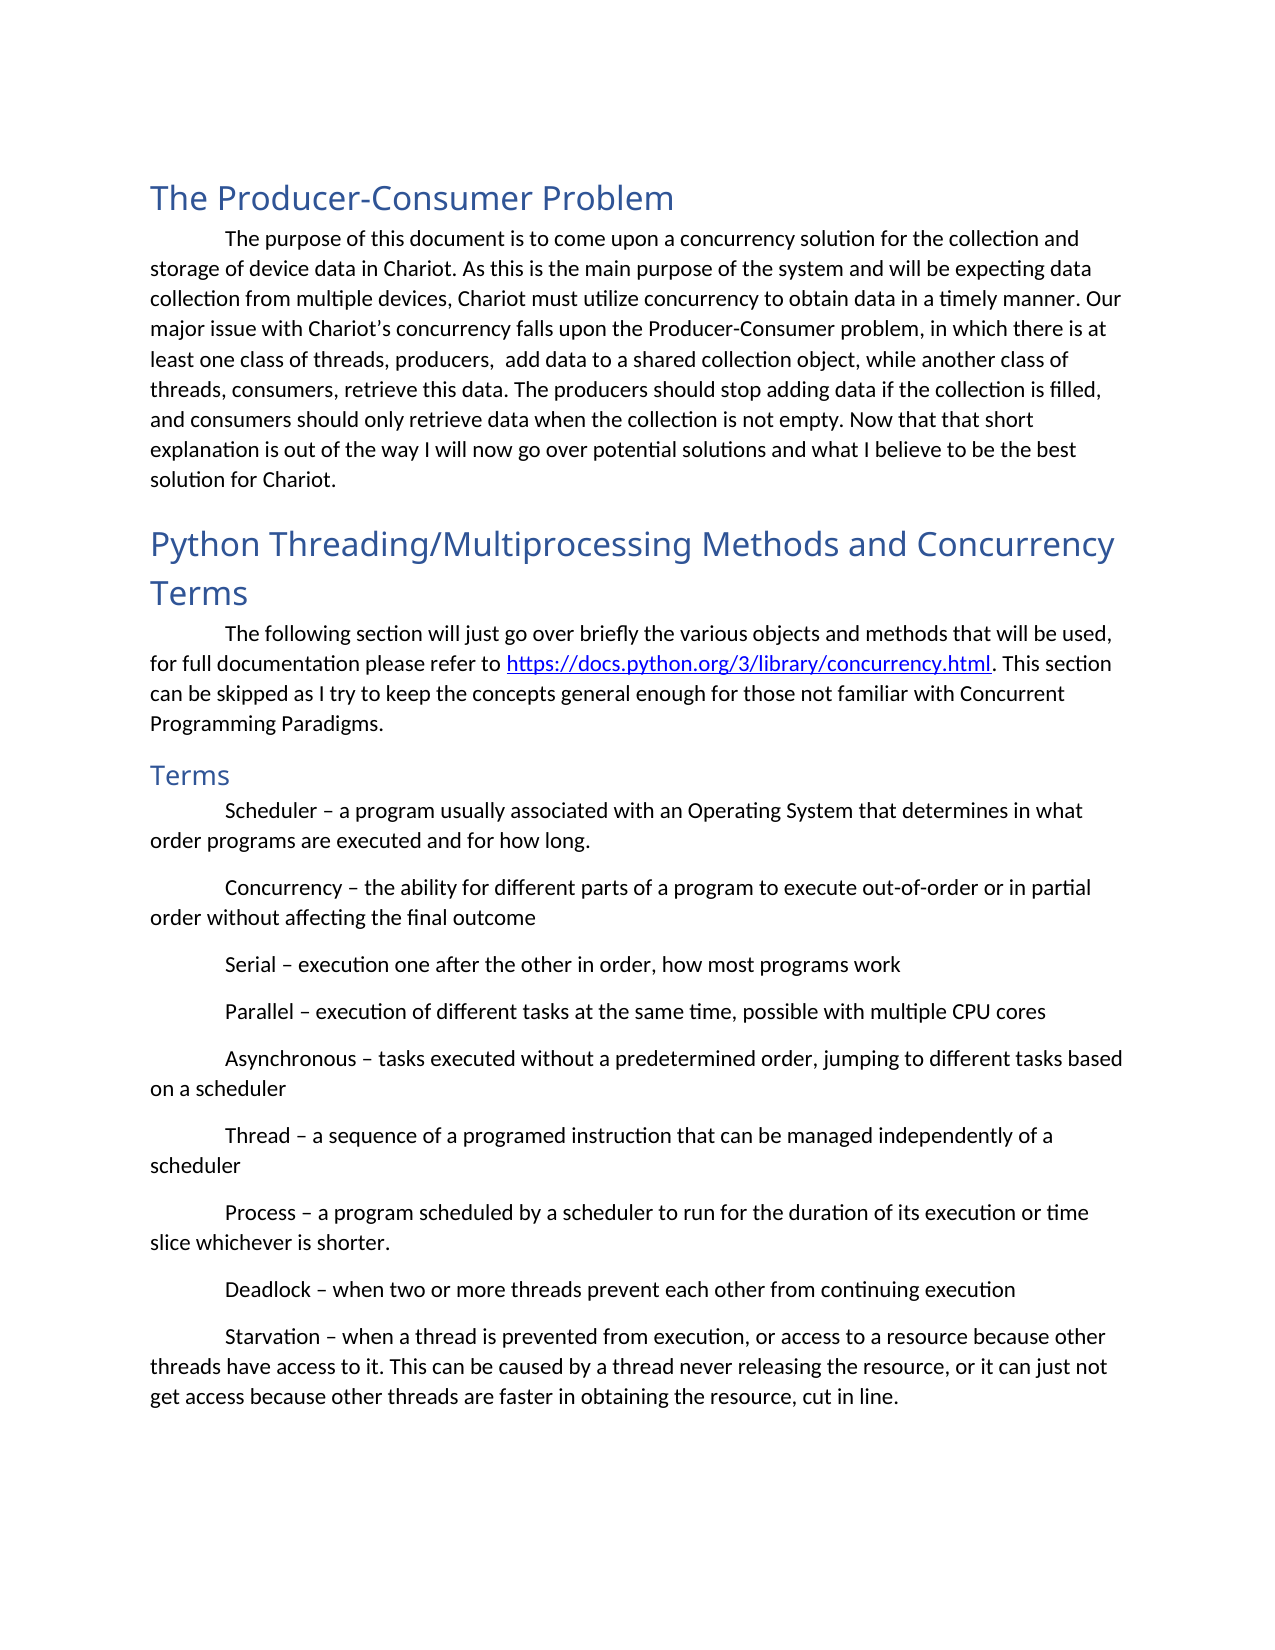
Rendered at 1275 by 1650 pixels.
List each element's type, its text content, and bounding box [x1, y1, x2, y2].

text The purpose of this document is to come upon a concurrency solution for the collection and storage of device data in Chariot. As this is the main purpose of the system and will be expecting data collection from multiple devices, Chariot must utilize concurrency to obtain data in a timely manner. Our major issue with Chariot’s concurrency falls upon the Producer-Consumer problem, in which there is at least one class of threads, producers, add data to a shared collection object, while another class of threads, consumers, retrieve this data. The producers should stop adding data if the collection is filled, and consumers should only retrieve data when the collection is not empty. Now that that short explanation is out of the way I will now go over potential solutions and what I believe to be the best solution for Chariot. [150, 224, 1125, 494]
subtitle Terms [150, 756, 1125, 793]
text Process – a program scheduled by a scheduler to run for the duration of its execution or time slice whichever is shorter. [150, 1198, 1125, 1256]
text Scheduler – a program usually associated with an Operating System that determines in what order programs are executed and for how long. [150, 796, 1125, 854]
text Deadlock – when two or more threads prevent each other from continuing execution [150, 1275, 1125, 1303]
text Asynchronous – tasks executed without a predetermined order, jumping to different tasks based on a scheduler [150, 1044, 1125, 1102]
text The following section will just go over briefly the various objects and methods that will be used, for full documentation please refer to https://docs.python.org/3/library/concurrency.html. This section can be skipped as I try to keep the concepts general enough for those not familiar with Concurrent Programming Paradigms. [150, 619, 1125, 737]
text Concurrency – the ability for different parts of a program to execute out-of-order or in partial order without affecting the final outcome [150, 873, 1125, 931]
subtitle The Producer-Consumer Problem [150, 175, 1125, 220]
subtitle Python Threading/Multiprocessing Methods and Concurrency Terms [150, 521, 1125, 615]
text Parallel – execution of different tasks at the same time, possible with multiple CPU cores [150, 997, 1125, 1025]
text Serial – execution one after the other in order, how most programs work [150, 950, 1125, 978]
text Starvation – when a thread is prevented from execution, or access to a resource because other threads have access to it. This can be caused by a thread never releasing the resource, or it can just not get access because other threads are faster in obtaining the resource, cut in line. [150, 1322, 1125, 1411]
text Thread – a sequence of a programed instruction that can be managed independently of a scheduler [150, 1121, 1125, 1179]
